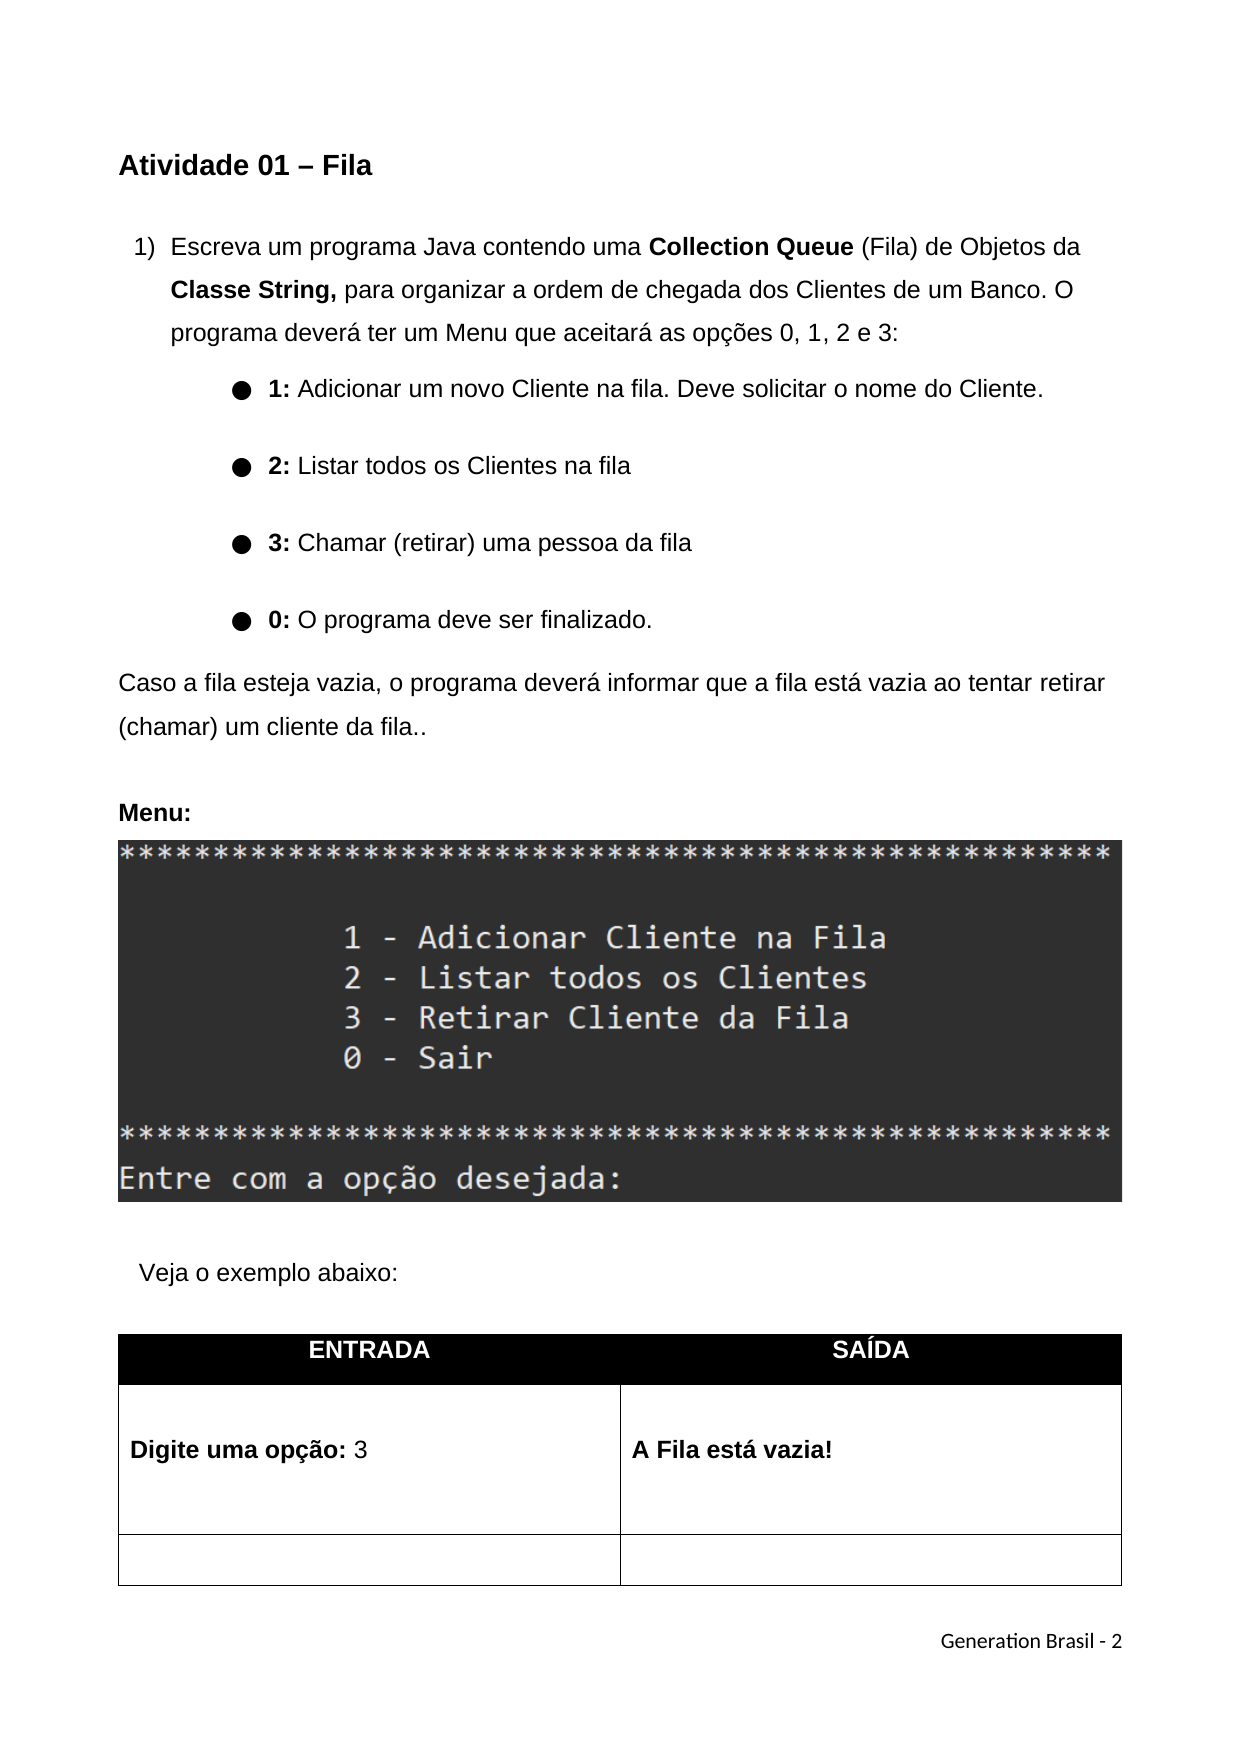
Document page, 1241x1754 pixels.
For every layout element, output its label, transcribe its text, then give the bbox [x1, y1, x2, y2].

list 2: Listar todos os Clientes na fila [231, 438, 1122, 489]
text Caso a fila esteja vazia, o programa deverá informar que a fila está vazia ao tentar retirar (chamar) um cliente da fila.. [118, 668, 1122, 740]
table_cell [621, 1535, 1121, 1585]
table_header SAÍDA [621, 1335, 1121, 1384]
list Escreva um programa Java contendo uma Collection Queue (Fila) de Objetos da Classe String, para organizar a ordem de chegada dos Clientes de um Banco. O programa deverá ter um Menu que aceitará as opções 0, 1, 2 e 3: [133, 231, 1122, 346]
text Atividade 01 – Fila [118, 148, 1122, 181]
text Veja o exemplo abaixo: [138, 1258, 1122, 1286]
text Menu: [118, 798, 1122, 826]
table_cell A Fila está vazia! [621, 1385, 1121, 1534]
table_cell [119, 1535, 620, 1585]
list 0: O programa deve ser finalizado. [231, 591, 1122, 643]
picture [118, 840, 1123, 1202]
list 3: Chamar (retirar) uma pessoa da fila [231, 514, 1122, 566]
table_header ENTRADA [119, 1335, 620, 1384]
table_cell Digite uma opção: 3 [119, 1385, 620, 1534]
list 1: Adicionar um novo Cliente na fila. Deve solicitar o nome do Cliente. [231, 361, 1122, 412]
